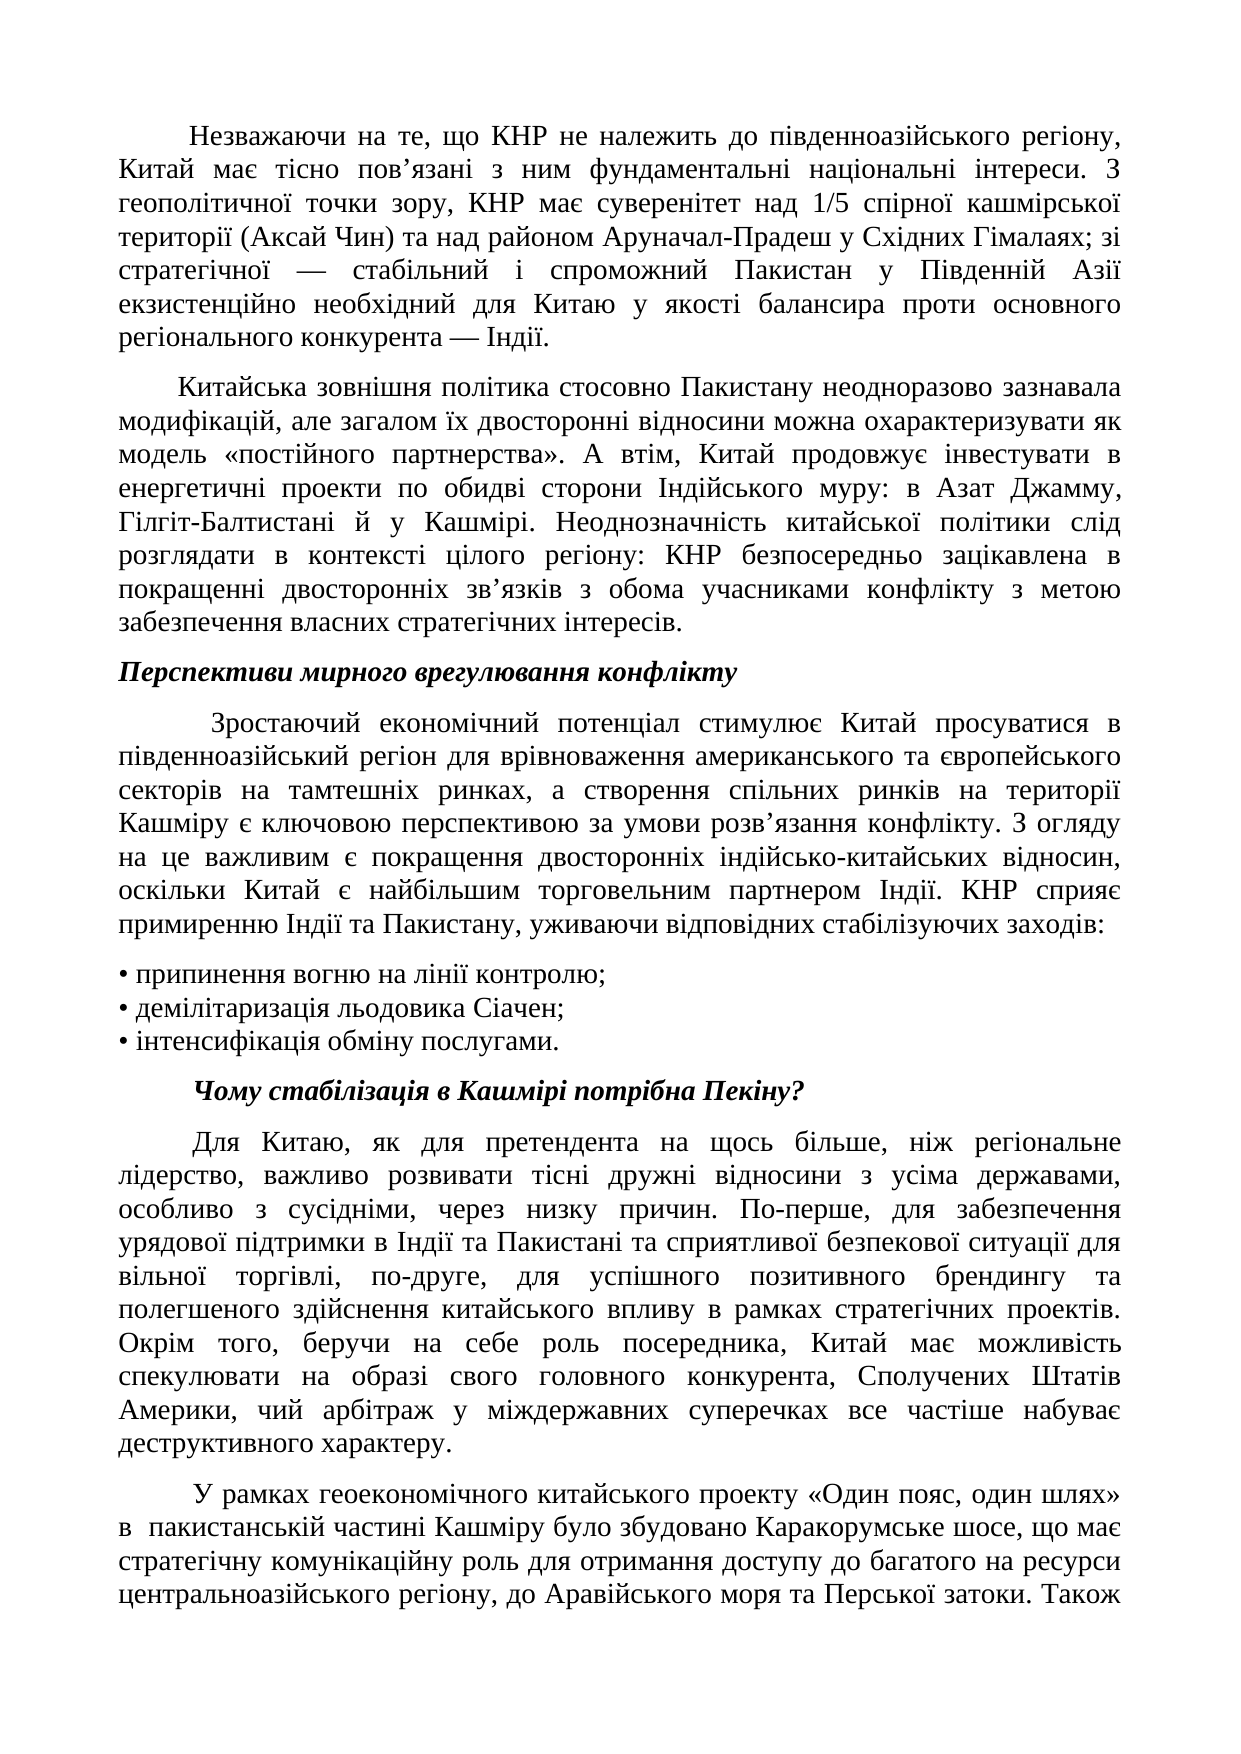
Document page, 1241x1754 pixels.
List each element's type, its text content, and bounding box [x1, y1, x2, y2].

text Незважаючи на те, що КНР не належить до південноазійського регіону, Китай має тісно пов’язані з ним фундаментальні національні інтереси. З геополітичної точки зору, КНР має суверенітет над 1/5 спірної кашмірської території (Аксай Чин) та над районом Аруначал-Прадеш у Східних Гімалаях; зі стратегічної — стабільний і спроможний Пакистан у Південній Азії екзистенційно необхідний для Китаю у якості балансира проти основного регіонального конкурента — Індії. [118, 118, 1122, 353]
text • припинення вогню на лінії контролю; • демілітаризація льодовика Сіачен; • інтенсифікація обміну послугами. [118, 956, 1122, 1057]
text Китайська зовнішня політика стосовно Пакистану неодноразово зазнавала модифікацій, але загалом їх двосторонні відносини можна охарактеризувати як модель «постійного партнерства». А втім, Китай продовжує інвестувати в енергетичні проекти по обидві сторони Індійського муру: в Азат Джамму, Гілгіт-Балтистані й у Кашмірі. Неоднозначність китайської політики слід розглядати в контексті цілого регіону: КНР безпосередньо зацікавлена в покращенні двосторонніх зв’язків з обома учасниками конфлікту з метою забезпечення власних стратегічних інтересів. [118, 369, 1122, 638]
text Для Китаю, як для претендента на щось більше, ніж регіональне лідерство, важливо розвивати тісні дружні відносини з усіма державами, особливо з сусідніми, через низку причин. По-перше, для забезпечення урядової підтримки в Індії та Пакистані та сприятливої безпекової ситуації для вільної торгівлі, по-друге, для успішного позитивного брендингу та полегшеного здійснення китайського впливу в рамках стратегічних проектів. Окрім того, беручи на себе роль посередника, Китай має можливість спекулювати на образі свого головного конкурента, Сполучених Штатів Америки, чий арбітраж у міждержавних суперечках все частіше набуває деструктивного характеру. [118, 1124, 1122, 1459]
text Перспективи мирного врегулювання конфлікту [118, 654, 1122, 688]
text Зростаючий економічний потенціал стимулює Китай просуватися в південноазійський регіон для врівноваження американського та європейського секторів на тамтешніх ринках, а створення спільних ринків на території Кашміру є ключовою перспективою за умови розв’язання конфлікту. З огляду на це важливим є покращення двосторонніх індійсько-китайських відносин, оскільки Китай є найбільшим торговельним партнером Індії. КНР сприяє примиренню Індії та Пакистану, уживаючи відповідних стабілізуючих заходів: [118, 705, 1122, 939]
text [118, 1476, 1122, 1610]
text Чому стабілізація в Кашмірі потрібна Пекіну? [118, 1073, 1122, 1107]
